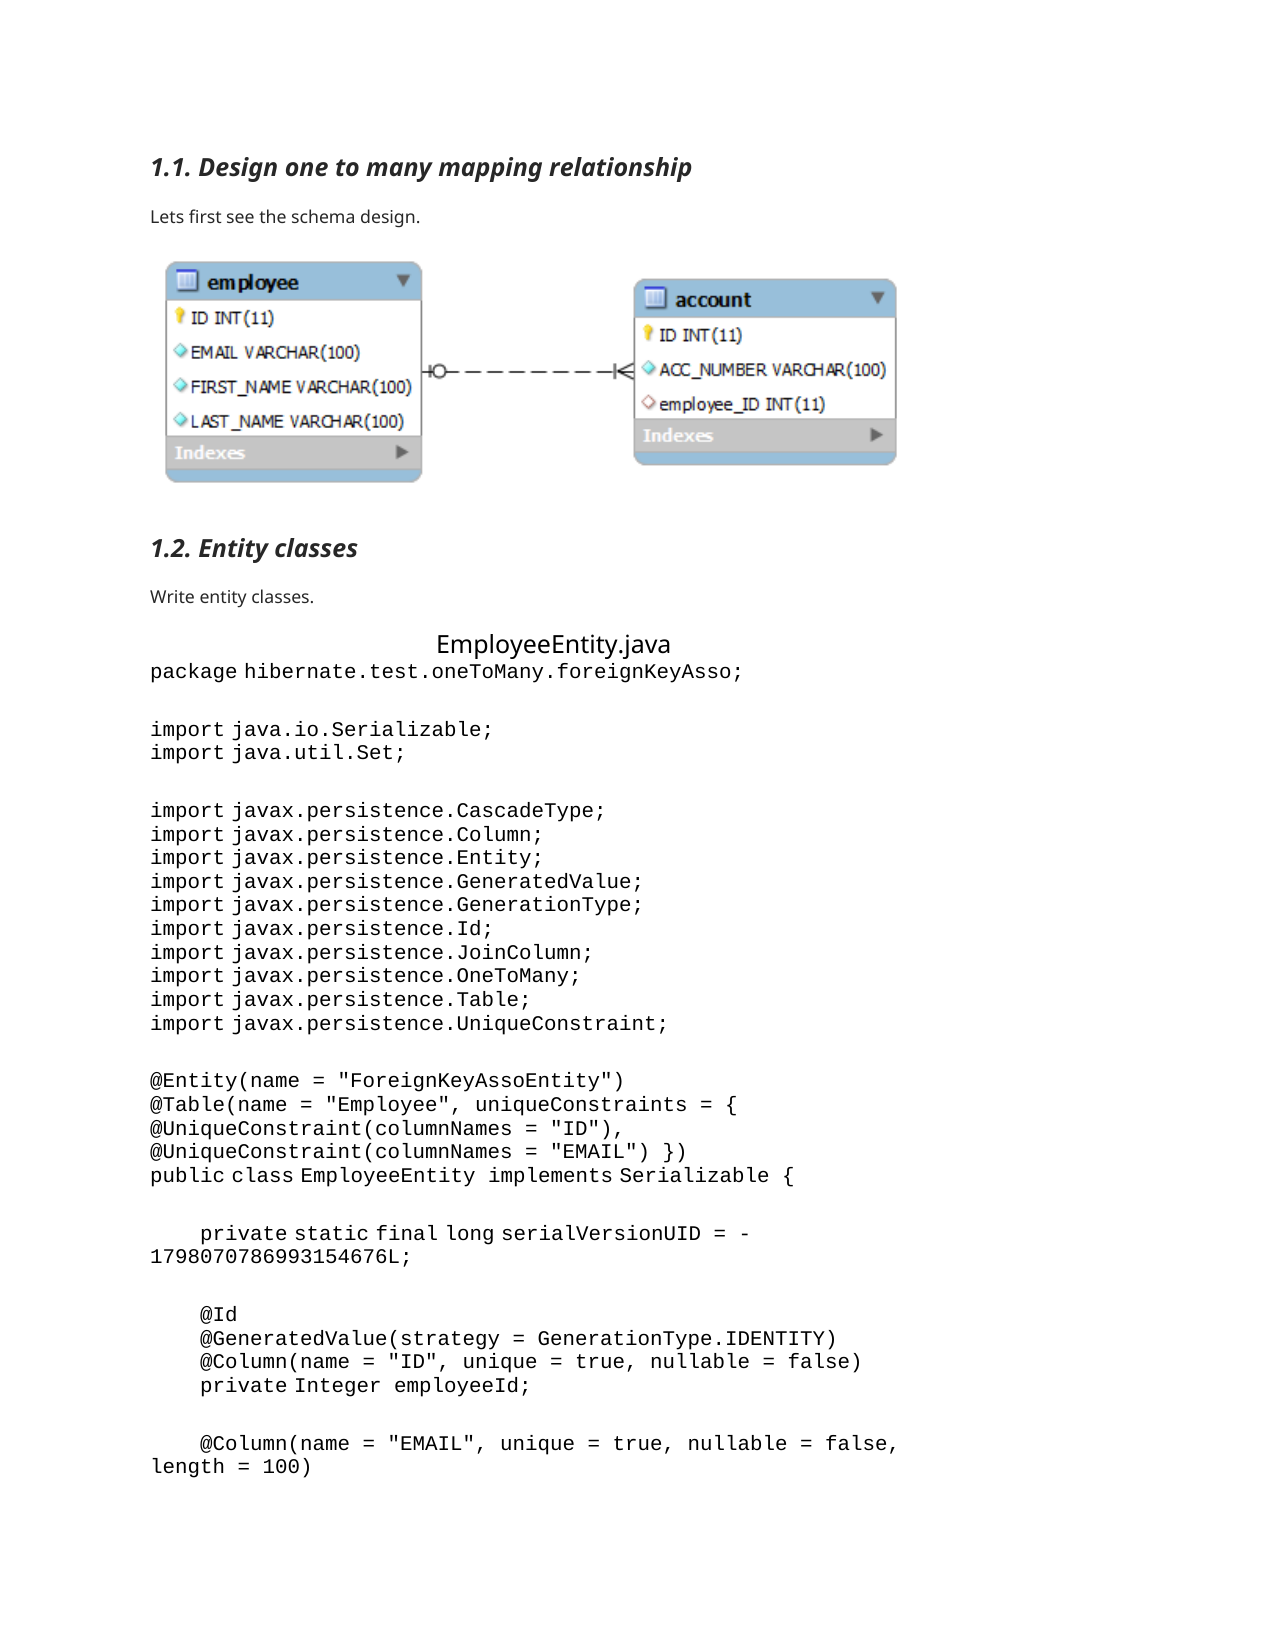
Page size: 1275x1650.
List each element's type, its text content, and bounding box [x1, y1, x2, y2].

table_header EmployeeEntity.java [150, 627, 957, 661]
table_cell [150, 661, 957, 1480]
subtitle 1.2. Entity classes [150, 531, 1125, 564]
text Lets first see the schema design. [150, 204, 1125, 228]
subtitle 1.1. Design one to many mapping relationship [150, 150, 1125, 184]
text Write entity classes. [150, 585, 1125, 609]
picture [150, 246, 911, 497]
